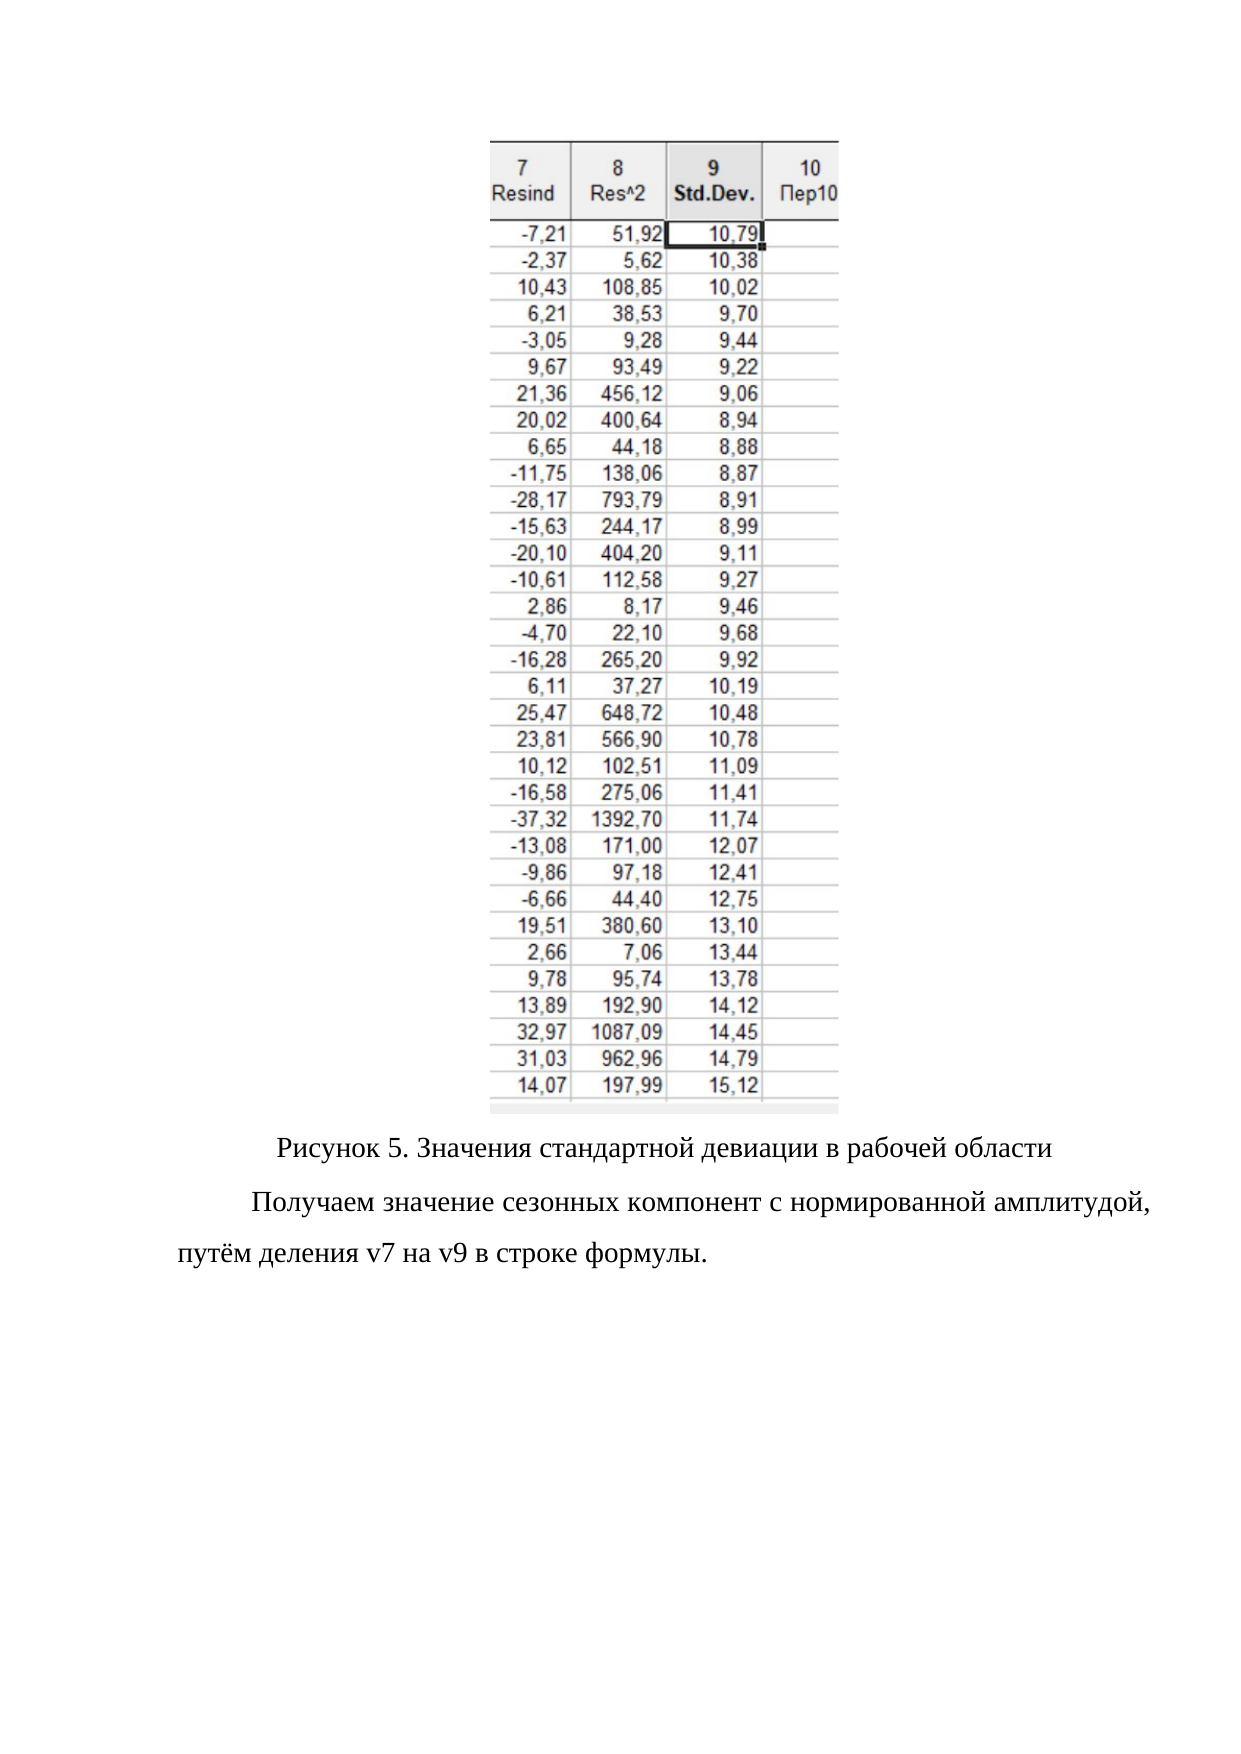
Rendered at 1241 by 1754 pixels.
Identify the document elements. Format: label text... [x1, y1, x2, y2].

text Получаем значение сезонных компонент с нормированной амплитудой, путём деления v7 на v9 в строке формулы. [177, 1184, 1152, 1268]
picture [490, 118, 839, 1114]
text Рисунок 5. Значения стандартной девиации в рабочей области [177, 1130, 1152, 1164]
